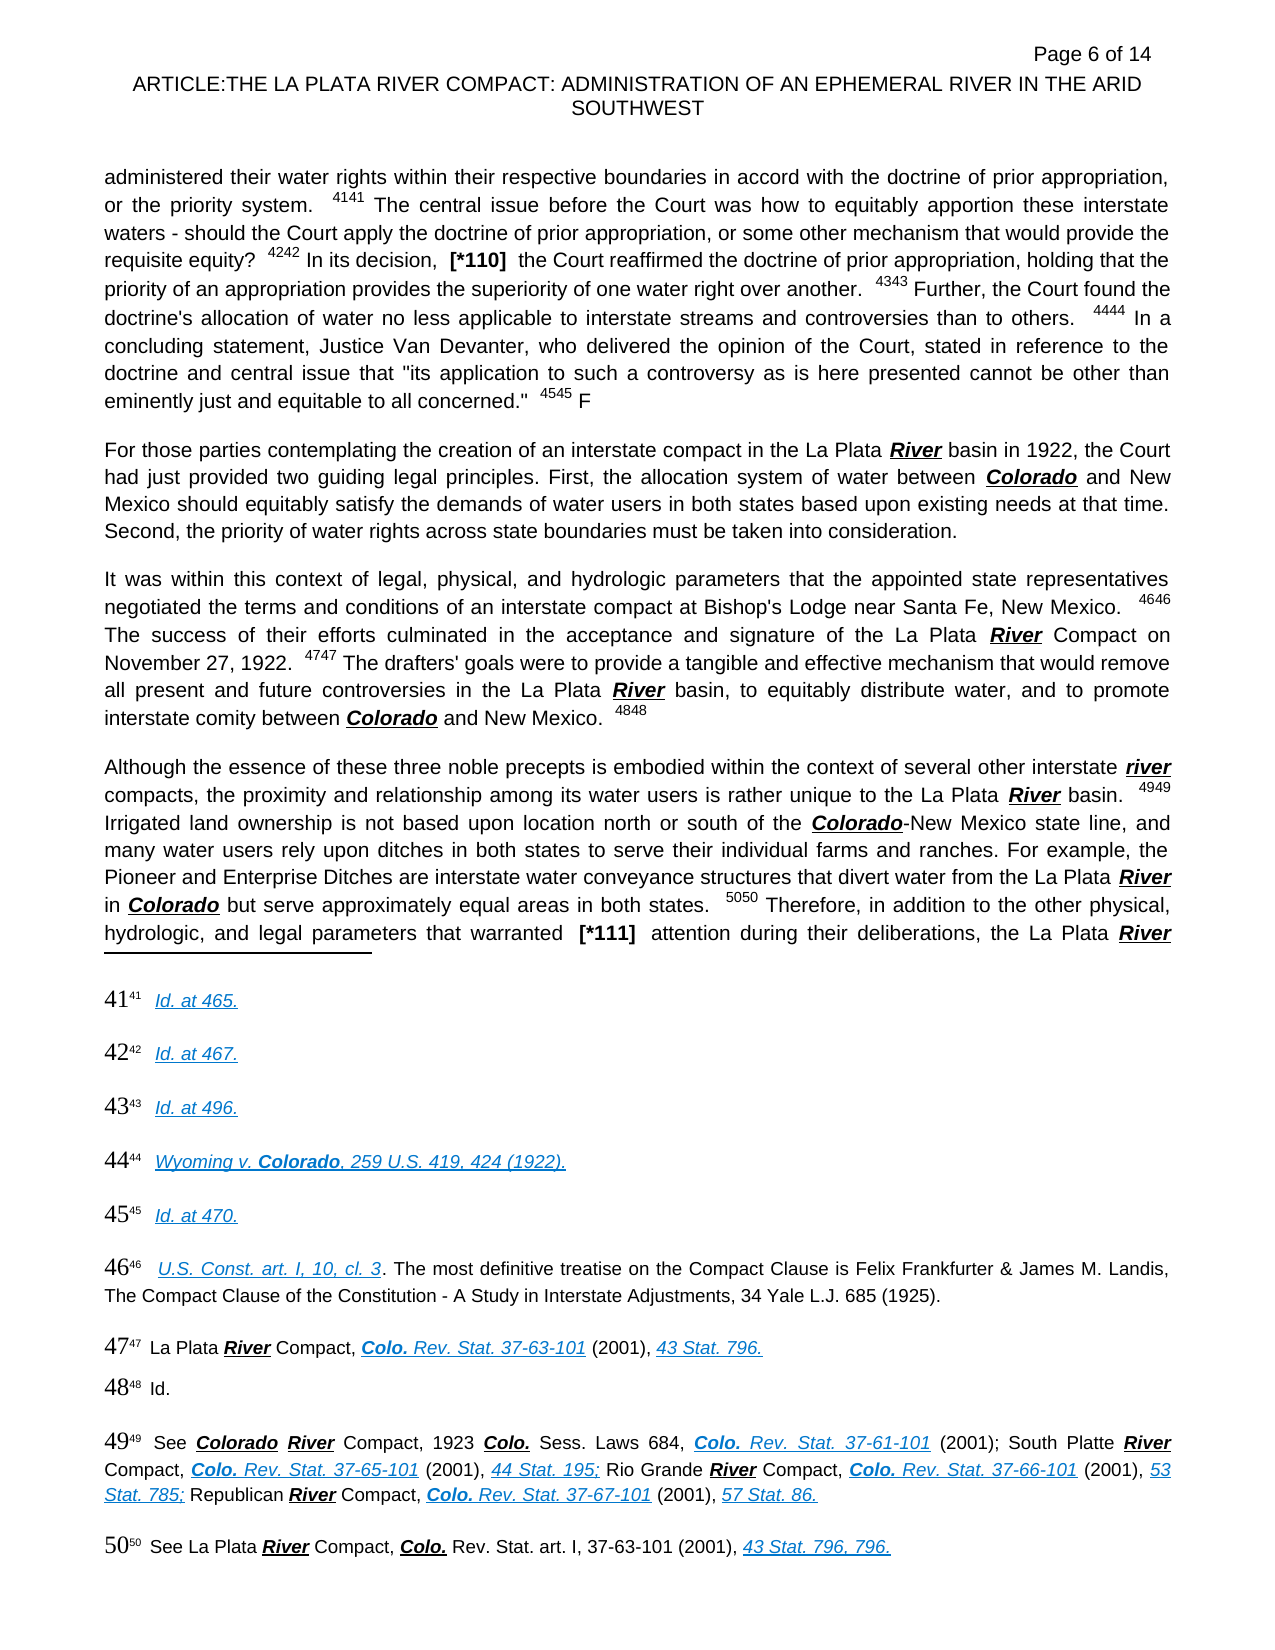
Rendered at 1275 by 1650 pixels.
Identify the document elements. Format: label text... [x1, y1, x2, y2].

text For those parties contemplating the creation of an interstate compact in the La Plata River basin in 1922, the Court had just provided two guiding legal principles. First, the allocation system of water between Colorado and New Mexico should equitably satisfy the demands of water users in both states based upon existing needs at that time. Second, the priority of water rights across state boundaries must be taken into consideration. [104, 434, 1171, 543]
text It was within this context of legal, physical, and hydrologic parameters that the appointed state representatives negotiated the terms and conditions of an interstate compact at Bishop's Lodge near Santa Fe, New Mexico. 46 The success of their efforts culminated in the acceptance and signature of the La Plata River Compact on November 27, 1922. 47 The drafters' goals were to provide a tangible and effective mechanism that would remove all present and future controversies in the La Plata River basin, to equitably distribute water, and to promote interstate comity between Colorado and New Mexico. 48 [104, 563, 1171, 731]
text Additional guidance in the construction of an interstate river allocation system for the La Plata River came from the 1922 United States Supreme Court decision in Wyoming v. Colorado. 39 Again, Colorado asserted it was entitled to full use of the Laramie River, 40 which originates in the mountains of northern Colorado and flows approximately twenty-seven miles before entering Wyoming. At the time of the proceeding, both states administered their water rights within their respective boundaries in accord with the doctrine of prior appropriation, or the priority system. 41 The central issue before the Court was how to equitably apportion these interstate waters - should the Court apply the doctrine of prior appropriation, or some other mechanism that would provide the requisite equity? 42 In its decision, [*110] the Court reaffirmed the doctrine of prior appropriation, holding that the priority of an appropriation provides the superiority of one water right over another. 43 Further, the Court found the doctrine's allocation of water no less applicable to interstate streams and controversies than to others. 44 In a concluding statement, Justice Van Devanter, who delivered the opinion of the Court, stated in reference to the doctrine and central issue that "its application to such a controversy as is here presented cannot be other than eminently just and equitable to all concerned." 45 F [104, 161, 1171, 413]
text Although the essence of these three noble precepts is embodied within the context of several other interstate river compacts, the proximity and relationship among its water users is rather unique to the La Plata River basin. 49 Irrigated land ownership is not based upon location north or south of the Colorado-New Mexico state line, and many water users rely upon ditches in both states to serve their individual farms and ranches. For example, the Pioneer and Enterprise Ditches are interstate water conveyance structures that divert water from the La Plata River in Colorado but serve approximately equal areas in both states. 50 Therefore, in addition to the other physical, hydrologic, and legal parameters that warranted [*111] attention during their deliberations, the La Plata River Compact negotiators needed to consider the integrated use of ditches to serve lands on both sides of the border and represent water users with dual state interests. [104, 752, 1171, 945]
